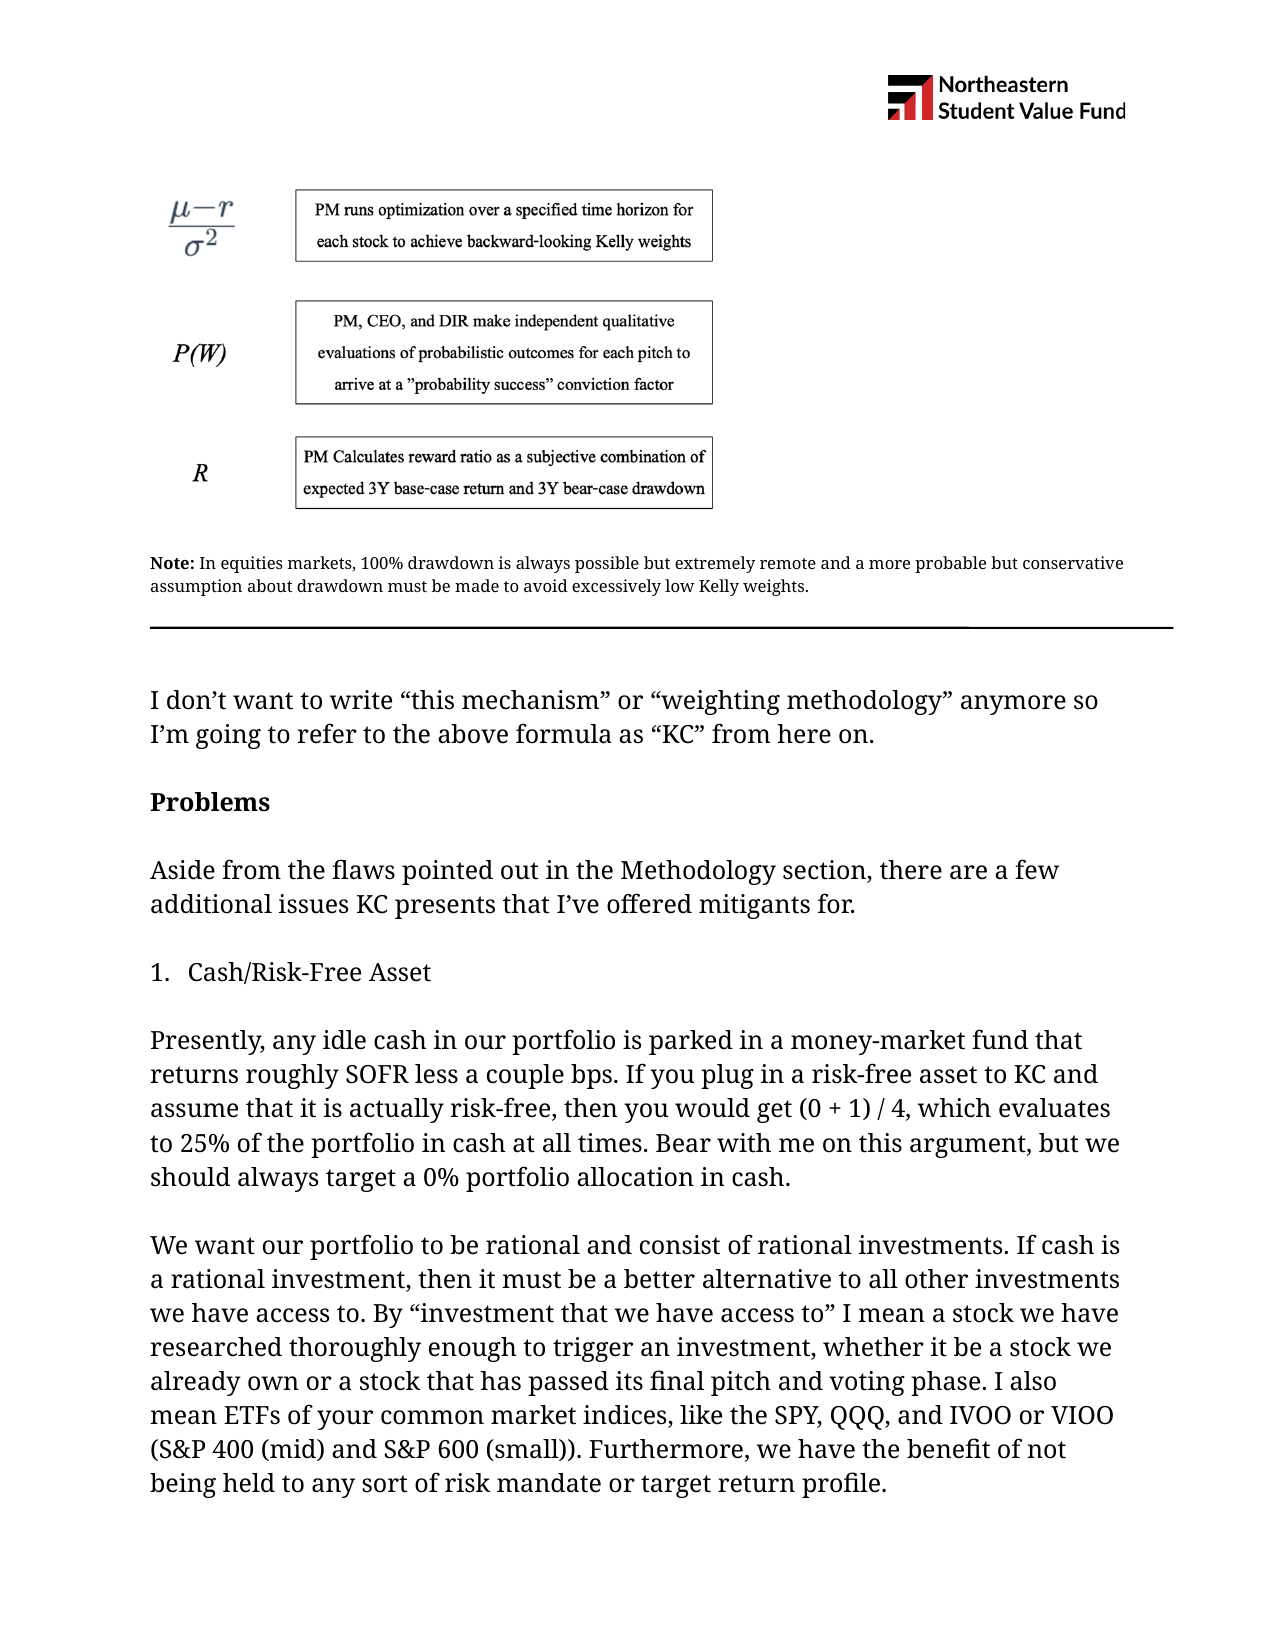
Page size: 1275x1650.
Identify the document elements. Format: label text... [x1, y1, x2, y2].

text Aside from the flaws pointed out in the Methodology section, there are a few additional issues KC presents that I’ve offered mitigants for. [150, 853, 1125, 921]
text Presently, any idle cash in our portfolio is parked in a money-market fund that returns roughly SOFR less a couple bps. If you plug in a risk-free asset to KC and assume that it is actually risk-free, then you would get (0 + 1) / 4, which evaluates to 25% of the portfolio in cash at all times. Bear with me on this argument, but we should always target a 0% portfolio allocation in cash. [150, 1023, 1125, 1193]
picture [150, 184, 721, 518]
text We want our portfolio to be rational and consist of rational investments. If cash is a rational investment, then it must be a better alternative to all other investments we have access to. By “investment that we have access to” I mean a stock we have researched thoroughly enough to trigger an investment, whether it be a stock we already own or a stock that has passed its final pitch and voting phase. I also mean ETFs of your common market indices, like the SPY, QQQ, and IVOO or VIOO (S&P 400 (mid) and S&P 600 (small)). Furthermore, we have the benefit of not being held to any sort of risk mandate or target return profile. [150, 1227, 1125, 1500]
list Cash/Risk-Free Asset [150, 955, 1125, 989]
text I don’t want to write “this mechanism” or “weighting methodology” anymore so I’m going to refer to the above formula as “KC” from here on. [150, 682, 1125, 751]
text Problems [150, 784, 1125, 819]
picture [888, 75, 1125, 120]
text Note: In equities markets, 100% drawdown is always possible but extremely remote and a more probable but conservative assumption about drawdown must be made to avoid excessively low Kelly weights. [150, 552, 1125, 597]
